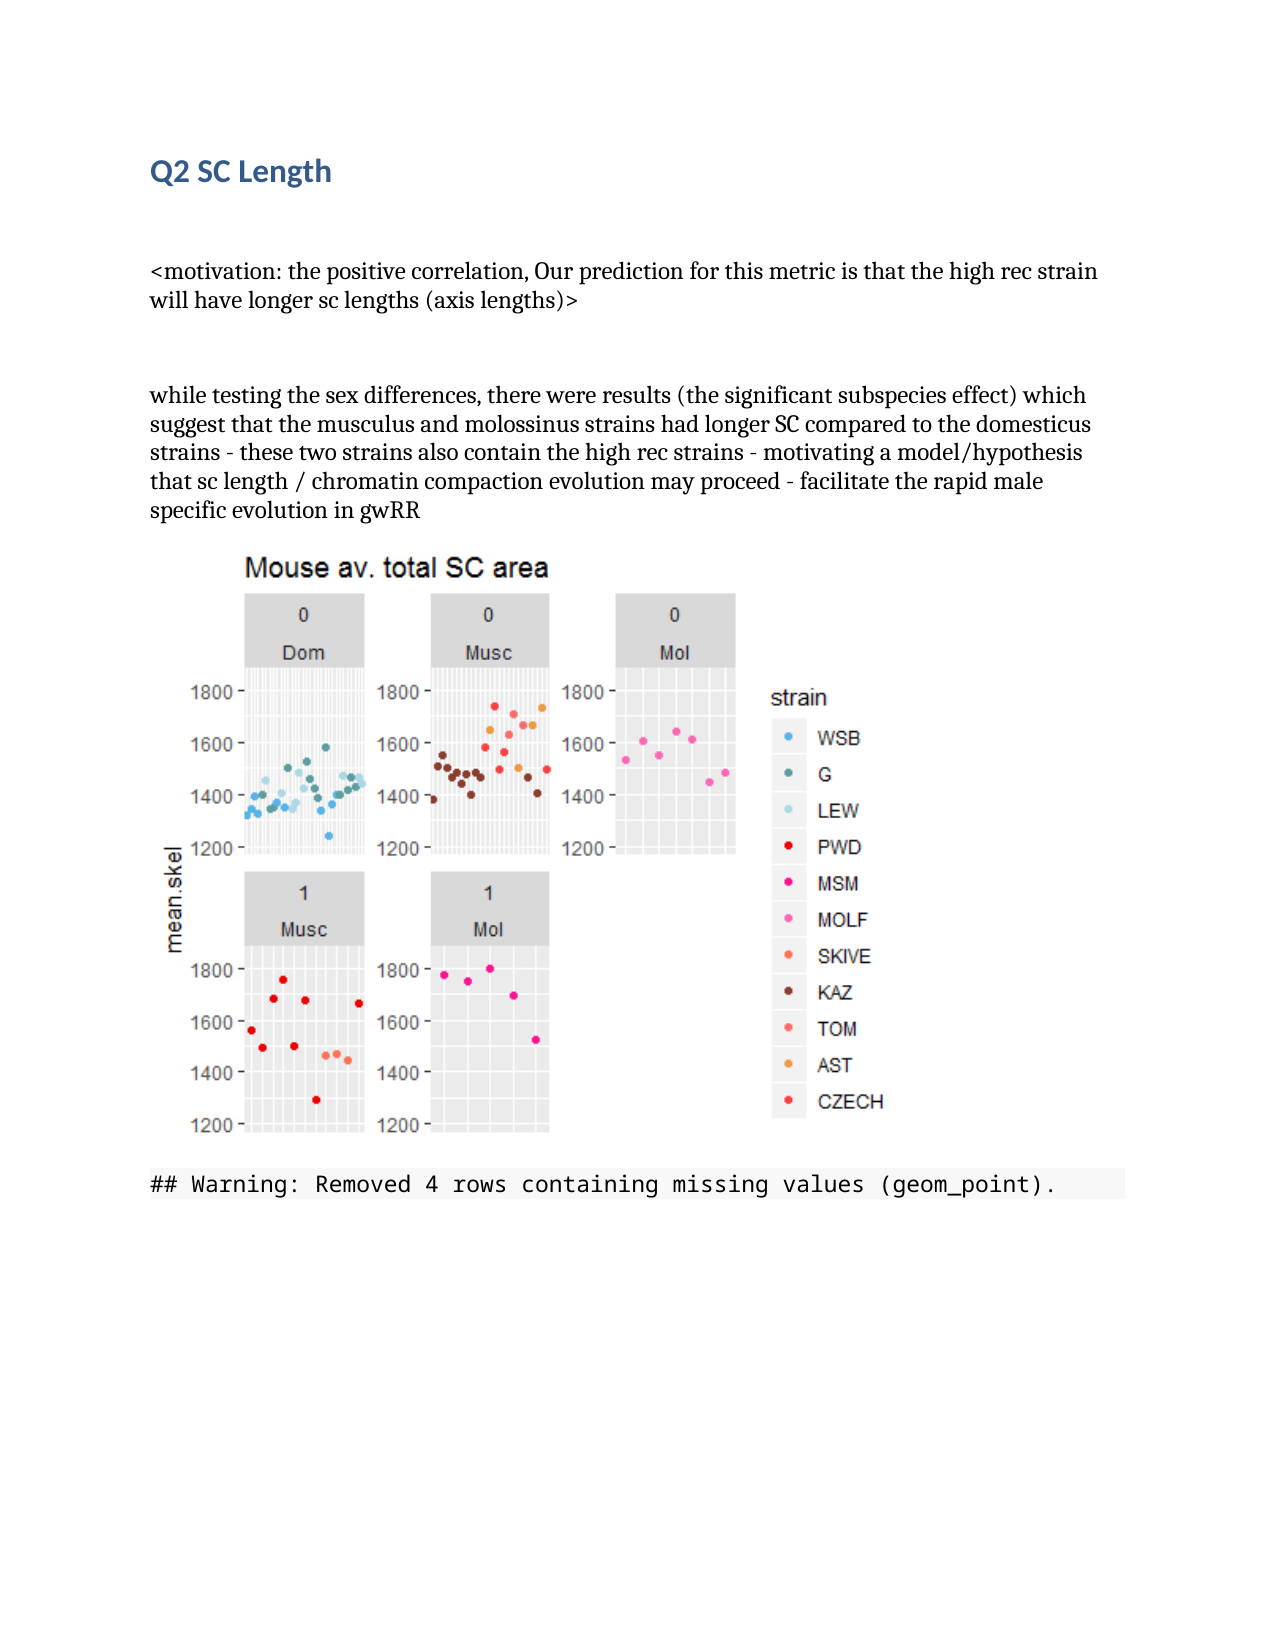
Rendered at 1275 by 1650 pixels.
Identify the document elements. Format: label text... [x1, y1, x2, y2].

subtitle Q2 SC Length [150, 150, 1125, 191]
picture [150, 543, 908, 1150]
text ## Warning: Removed 4 rows containing missing values (geom_point). [150, 1168, 1125, 1199]
text <motivation: the positive correlation, Our prediction for this metric is that the high rec strain will have longer sc lengths (axis lengths)> [150, 257, 1125, 314]
text while testing the sex differences, there were results (the significant subspecies effect) which suggest that the musculus and molossinus strains had longer SC compared to the domesticus strains - these two strains also contain the high rec strains - motivating a model/hypothesis that sc length / chromatin compaction evolution may proceed - facilitate the rapid male specific evolution in gwRR [150, 381, 1125, 524]
